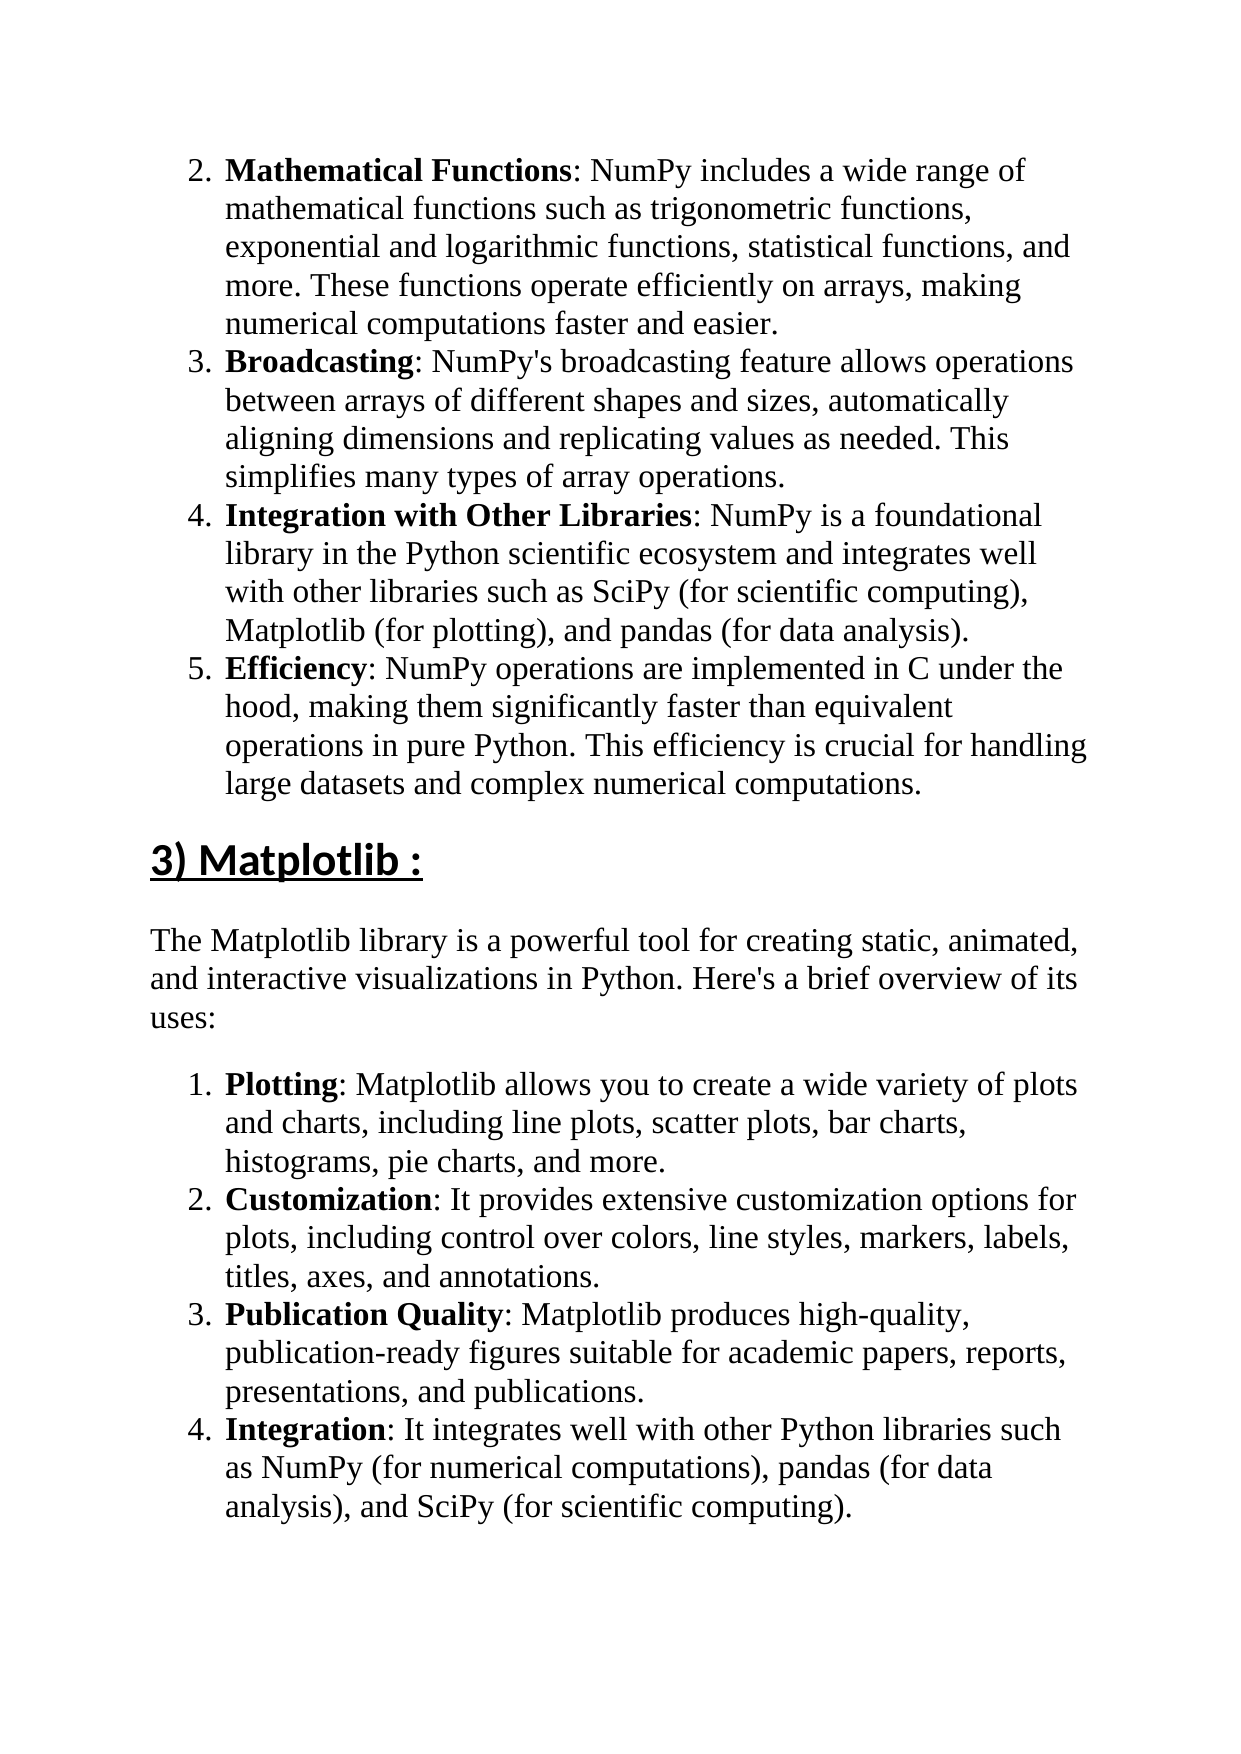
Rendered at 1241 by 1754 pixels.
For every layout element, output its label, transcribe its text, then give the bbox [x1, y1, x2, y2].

list Customization: It provides extensive customization options for plots, including control over colors, line styles, markers, labels, titles, axes, and annotations. [187, 1440, 1090, 1555]
text 3) Matplotlib : [150, 1062, 1090, 1118]
list Mathematical Functions: NumPy includes a wide range of mathematical functions such as trigonometric functions, exponential and logarithmic functions, statistical functions, and more. These functions operate efficiently on arrays, making numerical computations faster and easier. [187, 294, 1090, 486]
list Broadcasting: NumPy's broadcasting feature allows operations between arrays of different shapes and sizes, automatically aligning dimensions and replicating values as needed. This simplifies many types of array operations. [187, 515, 1090, 668]
text The Matplotlib library is a powerful tool for creating static, animated, and interactive visualizations in Python. Here's a brief overview of its uses: [150, 1152, 1090, 1267]
list Plotting: Matplotlib allows you to create a wide variety of plots and charts, including line plots, scatter plots, bar charts, histograms, pie charts, and more. [187, 1296, 1090, 1411]
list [187, 150, 1090, 265]
list Efficiency: NumPy operations are implemented in C under the hood, making them significantly faster than equivalent operations in pure Python. This efficiency is crucial for handling large datasets and complex numerical computations. [187, 880, 1090, 1033]
list Integration with Other Libraries: NumPy is a foundational library in the Python scientific ecosystem and integrates well with other libraries such as SciPy (for scientific computing), Matplotlib (for plotting), and pandas (for data analysis). [187, 697, 1090, 851]
